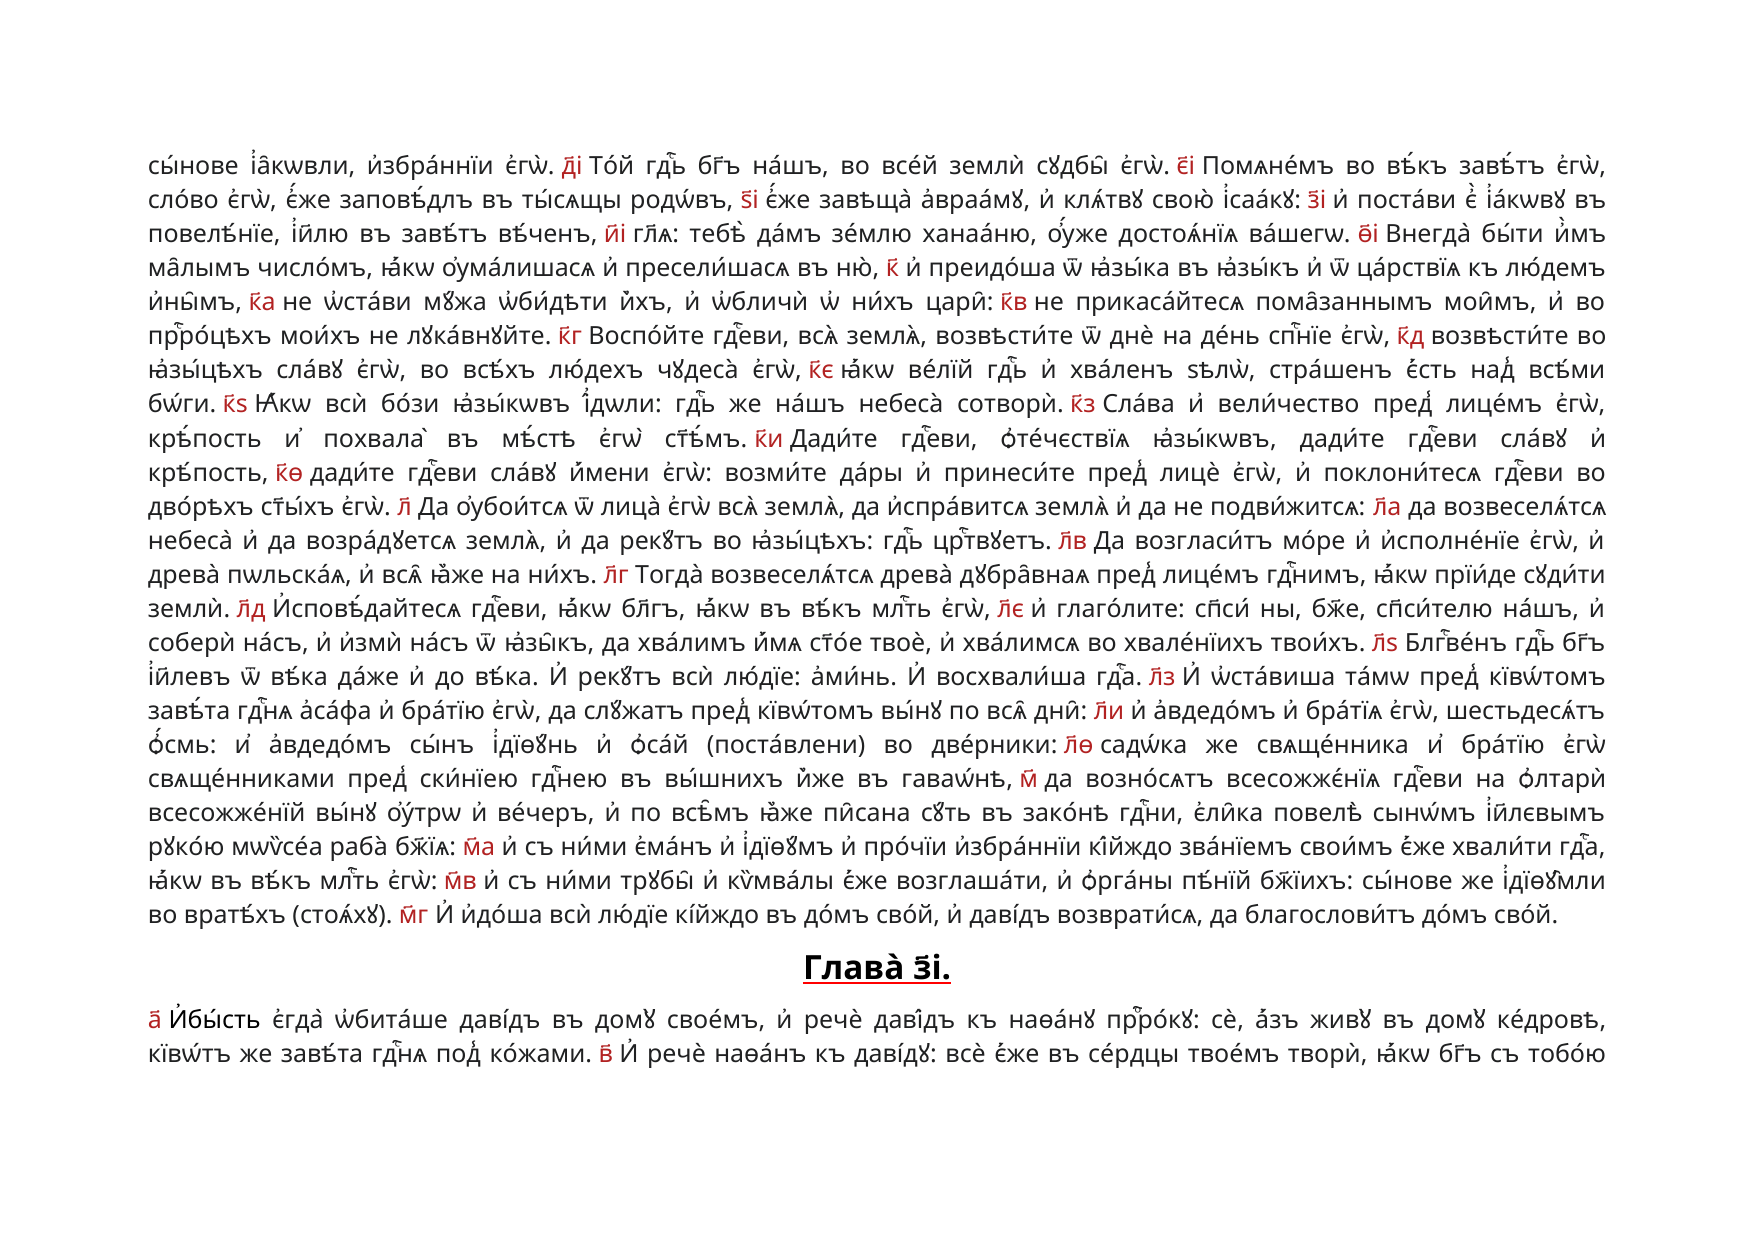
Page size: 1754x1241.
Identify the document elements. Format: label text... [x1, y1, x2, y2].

text Глава̀ з҃і. [148, 944, 1606, 989]
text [148, 1002, 1606, 1070]
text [148, 148, 1606, 931]
